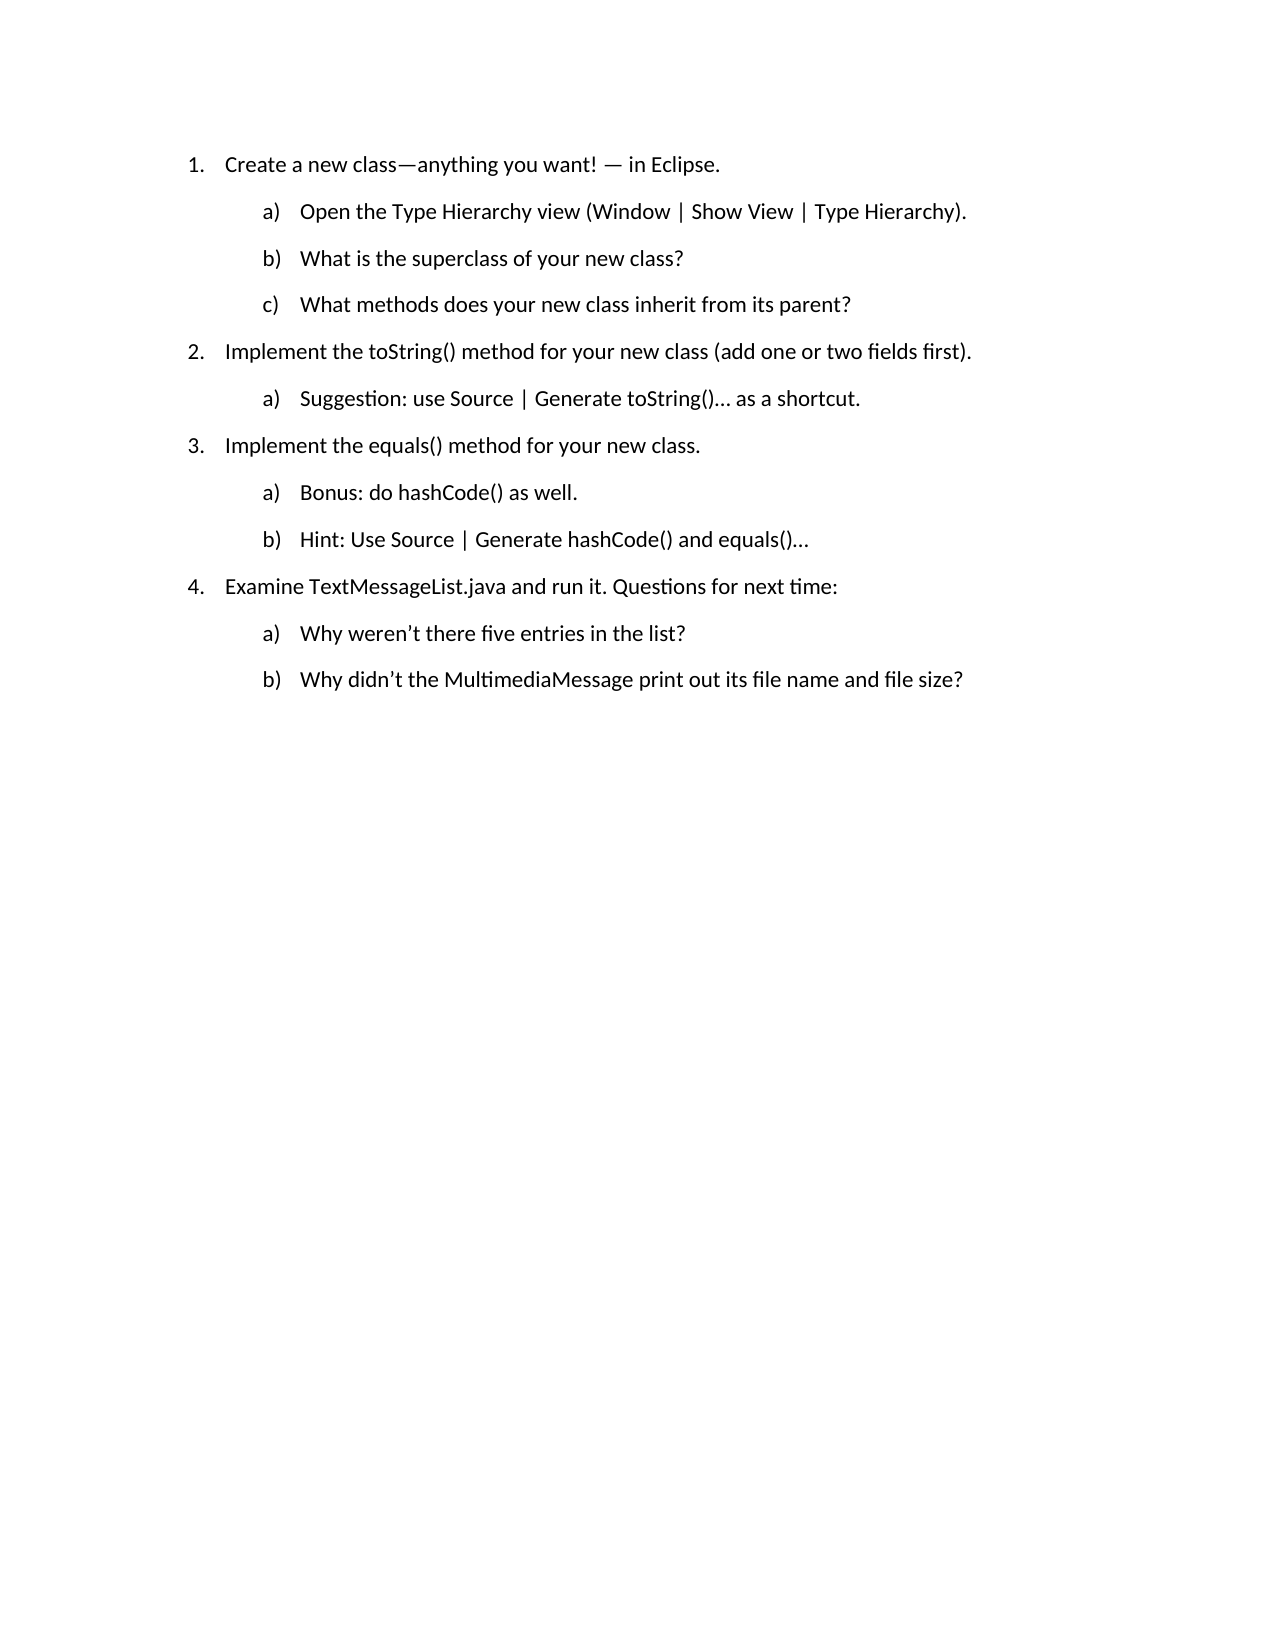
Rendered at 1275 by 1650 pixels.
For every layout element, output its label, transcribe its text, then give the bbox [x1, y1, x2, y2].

list Why weren’t there five entries in the list? [262, 619, 1125, 647]
list Why didn’t the MultimediaMessage print out its file name and file size? [262, 666, 1125, 694]
list Open the Type Hierarchy view (Window | Show View | Type Hierarchy). [262, 197, 1125, 225]
list Examine TextMessageList.java and run it. Questions for next time: [187, 572, 1125, 600]
list Suggestion: use Source | Generate toString()… as a shortcut. [262, 384, 1125, 412]
list Create a new class—anything you want! — in Eclipse. [187, 150, 1125, 178]
list What is the superclass of your new class? [262, 244, 1125, 272]
list Hint: Use Source | Generate hashCode() and equals()… [262, 525, 1125, 553]
list Implement the toString() method for your new class (add one or two fields first). [187, 337, 1125, 366]
list Implement the equals() method for your new class. [187, 431, 1125, 459]
list What methods does your new class inherit from its parent? [262, 291, 1125, 319]
list Bonus: do hashCode() as well. [262, 478, 1125, 506]
